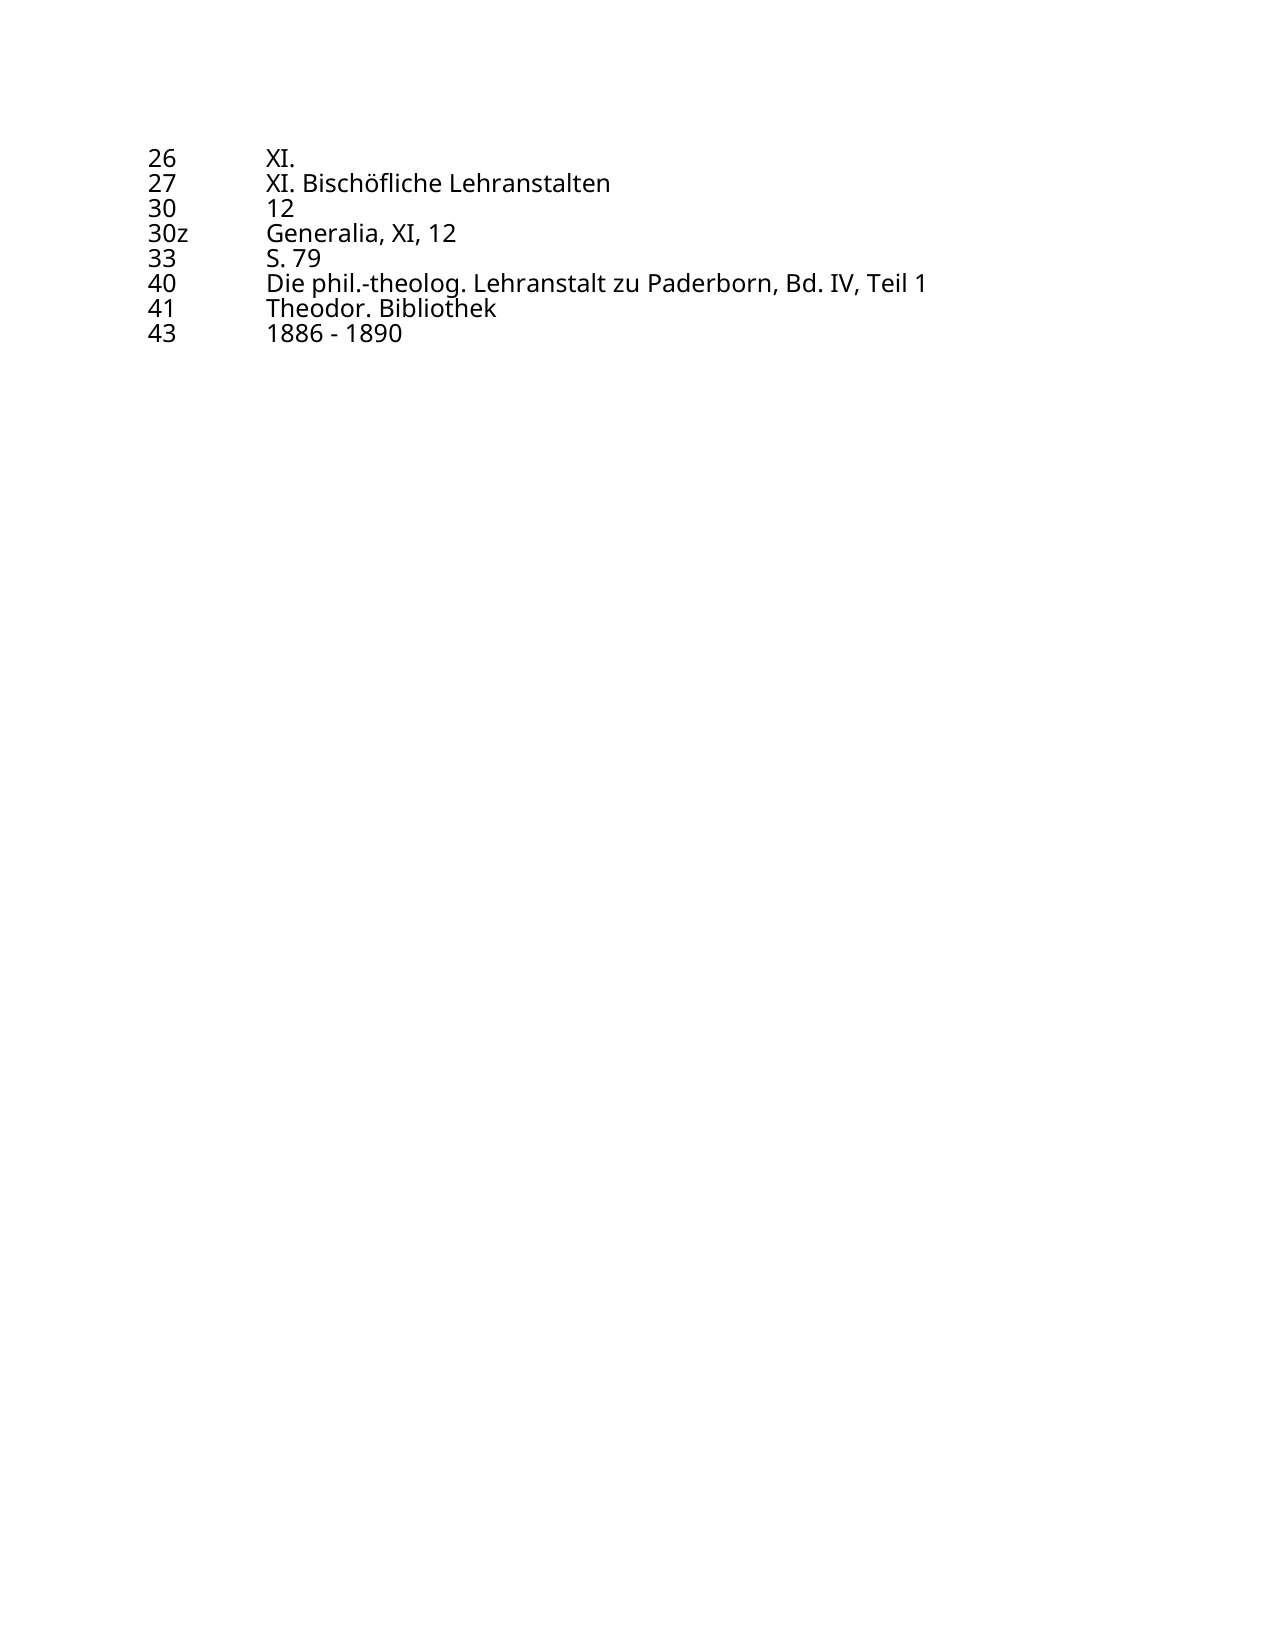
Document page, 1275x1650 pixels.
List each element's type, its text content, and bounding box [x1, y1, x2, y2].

text 27 XI. Bischöfliche Lehranstalten [148, 173, 1127, 198]
text 43 1886 - 1890 [148, 323, 1127, 348]
text 41 s[2{Theodor.} 1{Bibliothek}]s [148, 298, 1127, 323]
text 26 XI. [148, 148, 1127, 173]
text 40 Die k[1{phil.-theolog. Lehranstalt} zu 2{o[Paderborn]o}]k, Bd. IV, Teil 1 [148, 273, 1127, 298]
text 33 S. 79 [148, 248, 1127, 273]
text 30 12 [148, 198, 1127, 223]
text 30z Generalia, XI, 12 [148, 223, 1127, 248]
